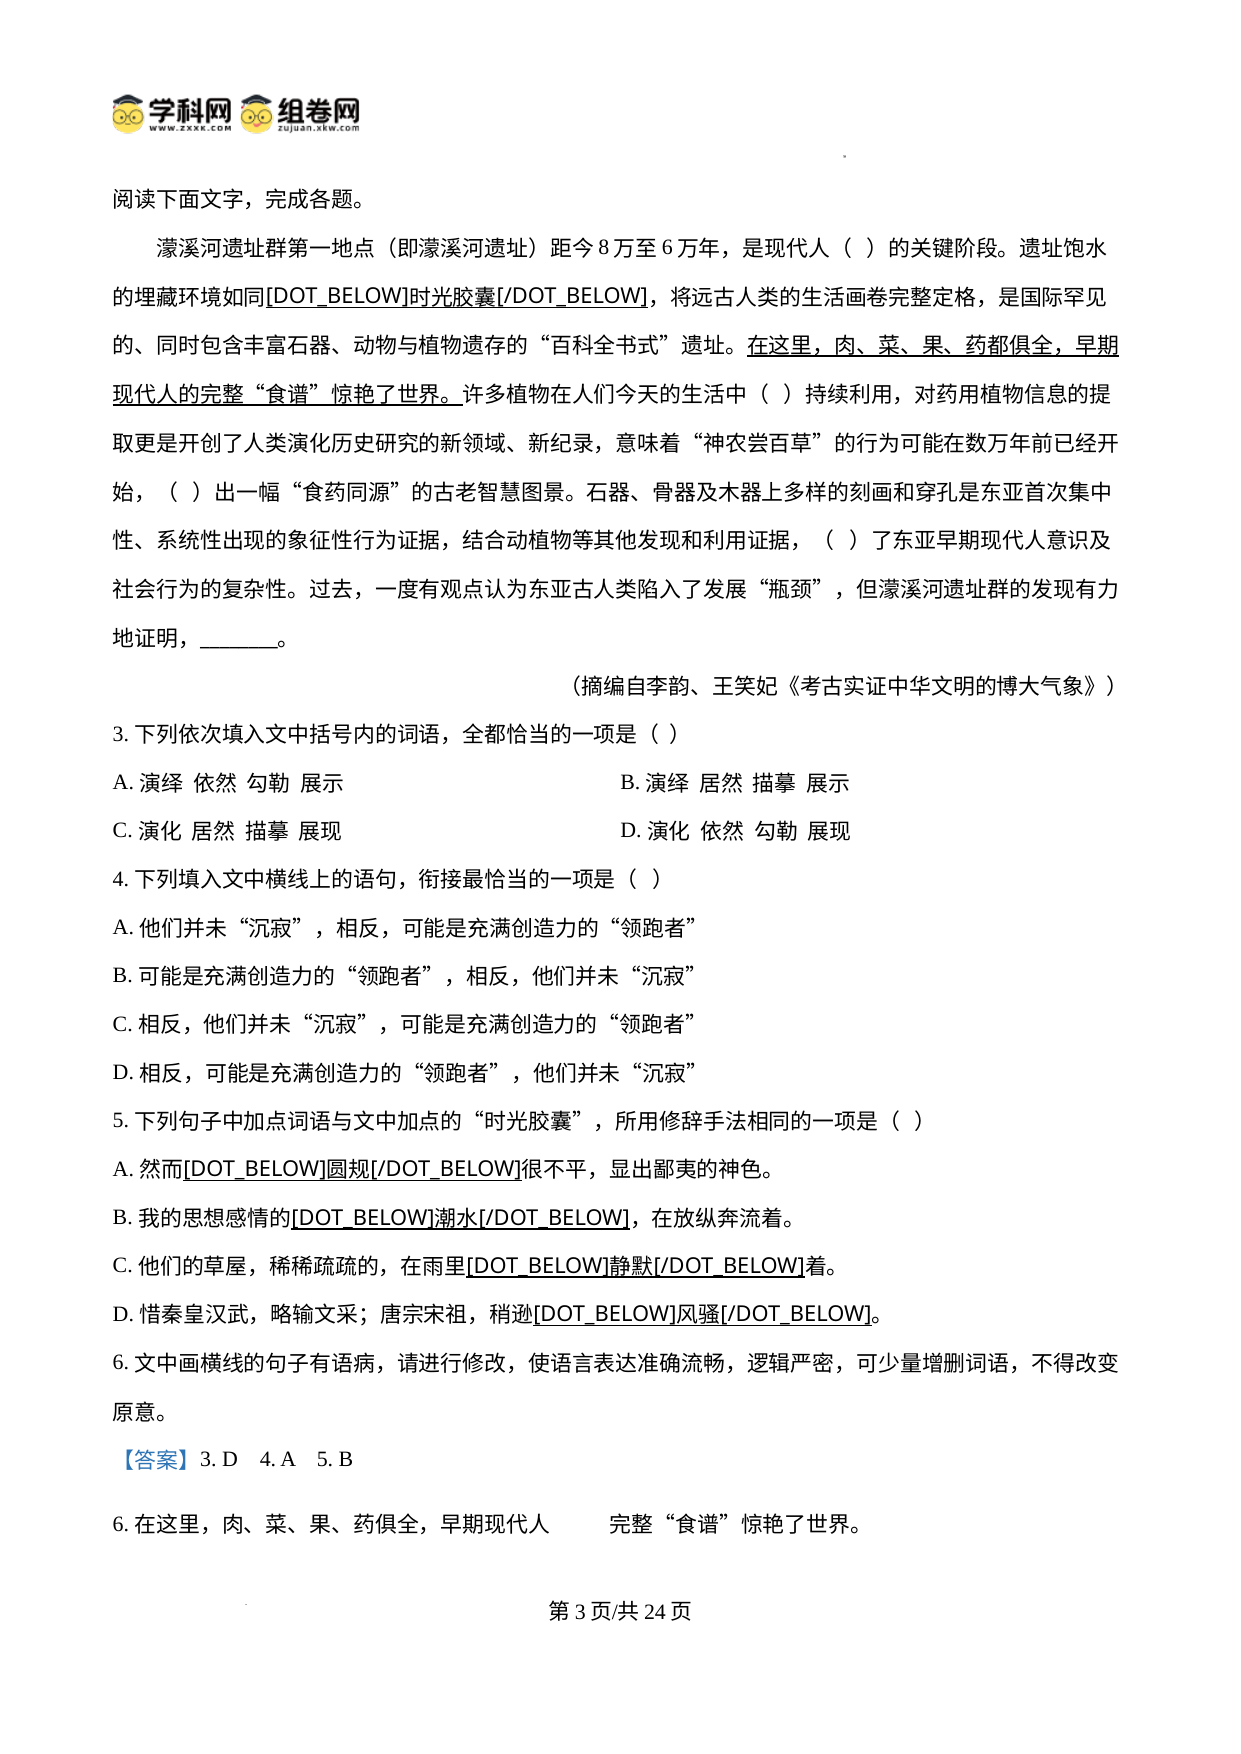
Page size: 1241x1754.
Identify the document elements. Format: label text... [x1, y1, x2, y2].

text A. 演绎 依然 勾勒 展示 B. 演绎 居然 描摹 展示 [112, 765, 1128, 798]
text 【答案】3. D 4. A 5. B [112, 1442, 1128, 1475]
text 6. 文中画横线的句子有语病，请进行修改，使语言表达准确流畅，逻辑严密，可少量增删词语，不得改变原意。 [112, 1345, 1128, 1427]
text 4. 下列填入文中横线上的语句，衔接最恰当的一项是（ ） [112, 862, 1128, 894]
text 6. 在这里，肉、菜、果、药俱全，早期现代人完整“食谱”惊艳了世界。 [112, 1491, 1128, 1556]
text 阅读下面文字，完成各题。 [112, 182, 1128, 214]
text C. 演化 居然 描摹 展现 D. 演化 依然 勾勒 展现 [112, 814, 1128, 846]
text （摘编自李韵、王笑妃《考古实证中华文明的博大气象》） [112, 669, 1128, 701]
text B. 我的思想感情的[DOT_BELOW]潮水[/DOT_BELOW]，在放纵奔流着。 [112, 1200, 1128, 1233]
text B. 可能是充满创造力的“领跑者”，相反，他们并未“沉寂” [112, 959, 1128, 991]
text C. 他们的草屋，稀稀疏疏的，在雨里[DOT_BELOW]静默[/DOT_BELOW]着。 [112, 1249, 1128, 1281]
text C. 相反，他们并未“沉寂”，可能是充满创造力的“领跑者” [112, 1007, 1128, 1039]
text A. 然而[DOT_BELOW]圆规[/DOT_BELOW]很不平，显出鄙夷的神色。 [112, 1152, 1128, 1184]
picture [240, 90, 360, 138]
text A. 他们并未“沉寂”，相反，可能是充满创造力的“领跑者” [112, 910, 1128, 943]
text D. 惜秦皇汉武，略输文采；唐宗宋祖，稍逊[DOT_BELOW]风骚[/DOT_BELOW]。 [112, 1297, 1128, 1329]
picture [112, 90, 231, 138]
text D. 相反，可能是充满创造力的“领跑者”，他们并未“沉寂” [112, 1055, 1128, 1088]
text 濛溪河遗址群第一地点（即濛溪河遗址）距今8万至6万年，是现代人（ ）的关键阶段。遗址饱水的埋藏环境如同[DOT_BELOW]时光胶囊[/DOT_BELOW]，将远古人类的生活画卷完整定格，是国际罕见的、同时包含丰富石器、动物与植物遗存的“百科全书式”遗址。在这里，肉、菜、果、药都俱全，早期现代人的完整“食谱”惊艳了世界。许多植物在人们今天的生活中（ ）持续利用，对药用植物信息的提取更是开创了人类演化历史研究的新领域、新纪录，意味着“神农尝百草”的行为可能在数万年前已经开始，（ ）出一幅“食药同源”的古老智慧图景。石器、骨器及木器上多样的刻画和穿孔是东亚首次集中性、系统性出现的象征性行为证据，结合动植物等其他发现和利用证据，（ ）了东亚早期现代人意识及社会行为的复杂性。过去，一度有观点认为东亚古人类陷入了发展“瓶颈”，但濛溪河遗址群的发现有力地证明，________。 [112, 230, 1128, 653]
text 3. 下列依次填入文中括号内的词语，全都恰当的一项是（ ） [112, 717, 1128, 749]
text 5. 下列句子中加点词语与文中加点的“时光胶囊”，所用修辞手法相同的一项是（ ） [112, 1104, 1128, 1136]
